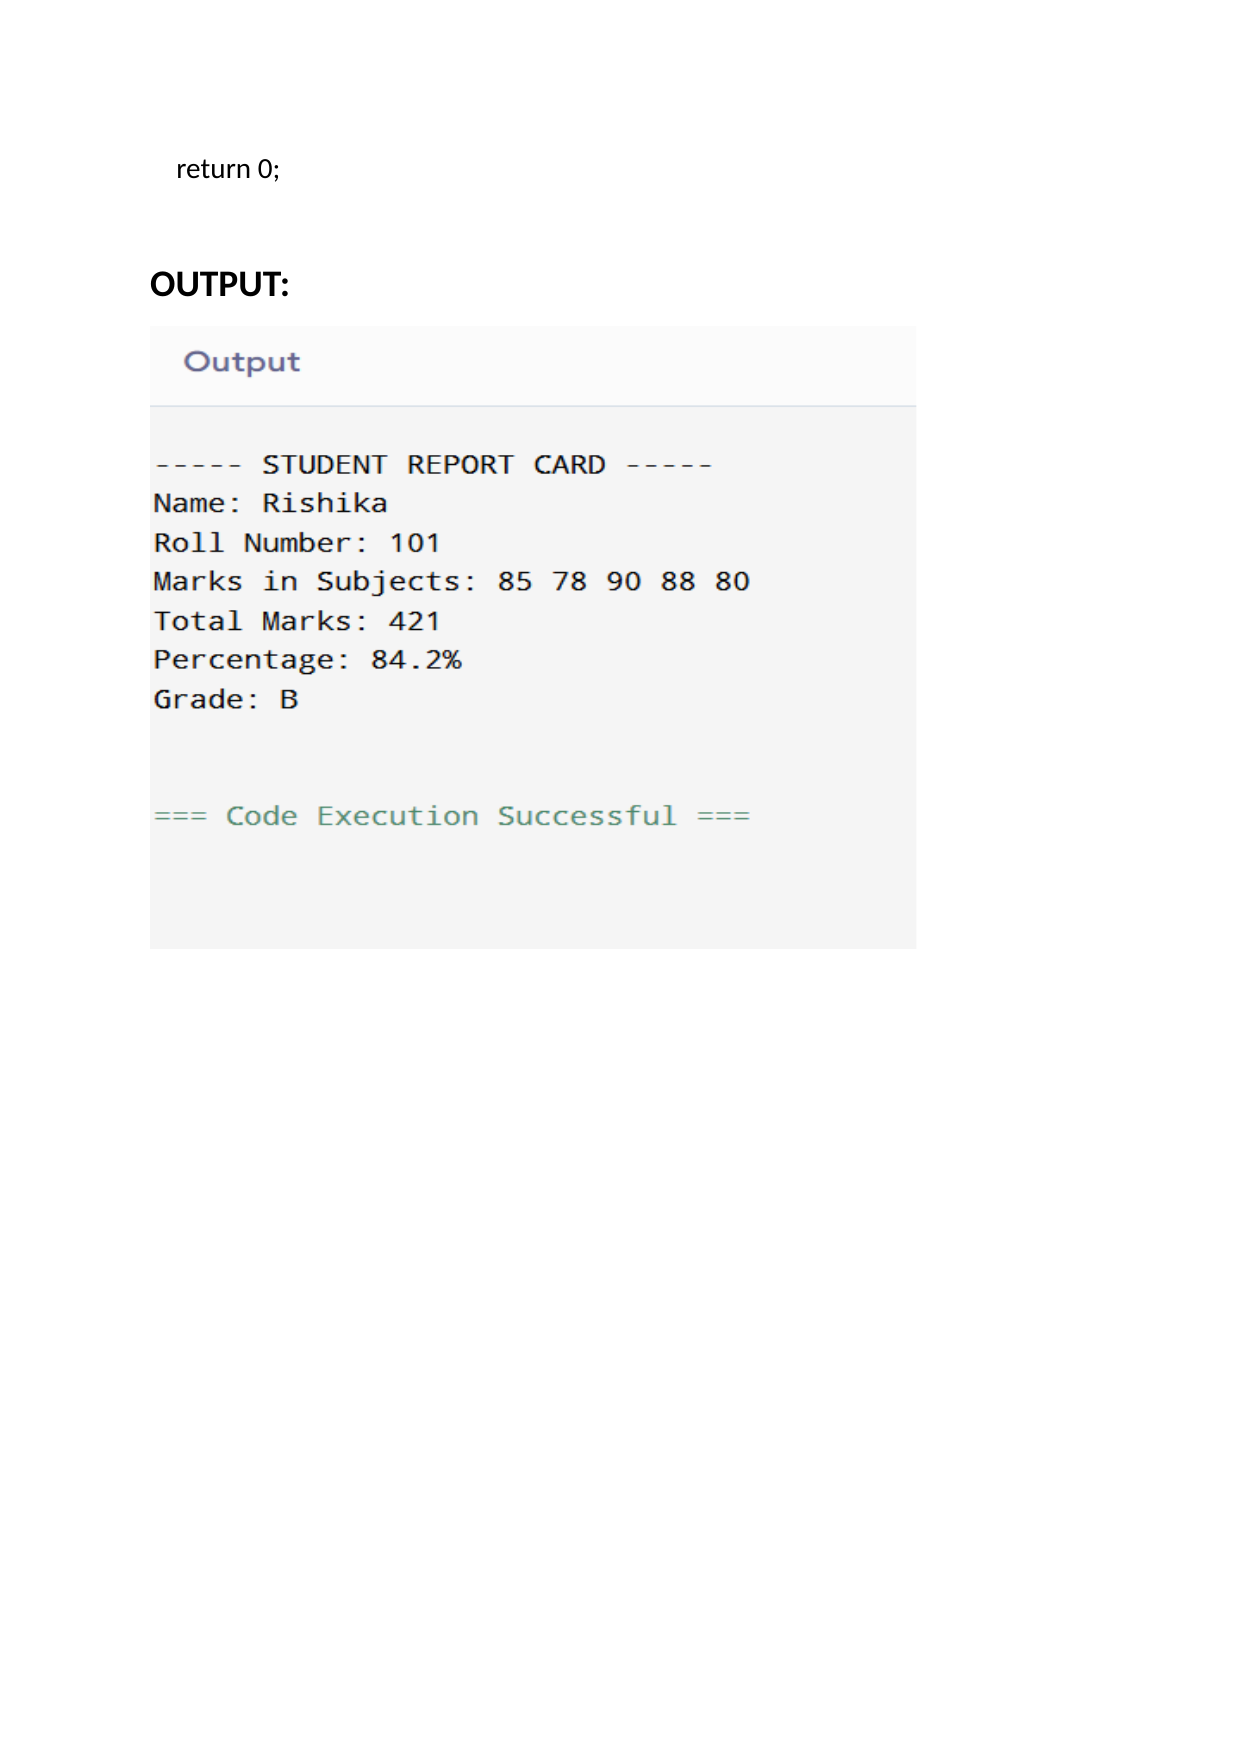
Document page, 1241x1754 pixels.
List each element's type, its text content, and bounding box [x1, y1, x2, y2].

picture [150, 326, 917, 949]
text return 0; [150, 150, 1090, 186]
text OUTPUT: [150, 260, 1090, 306]
